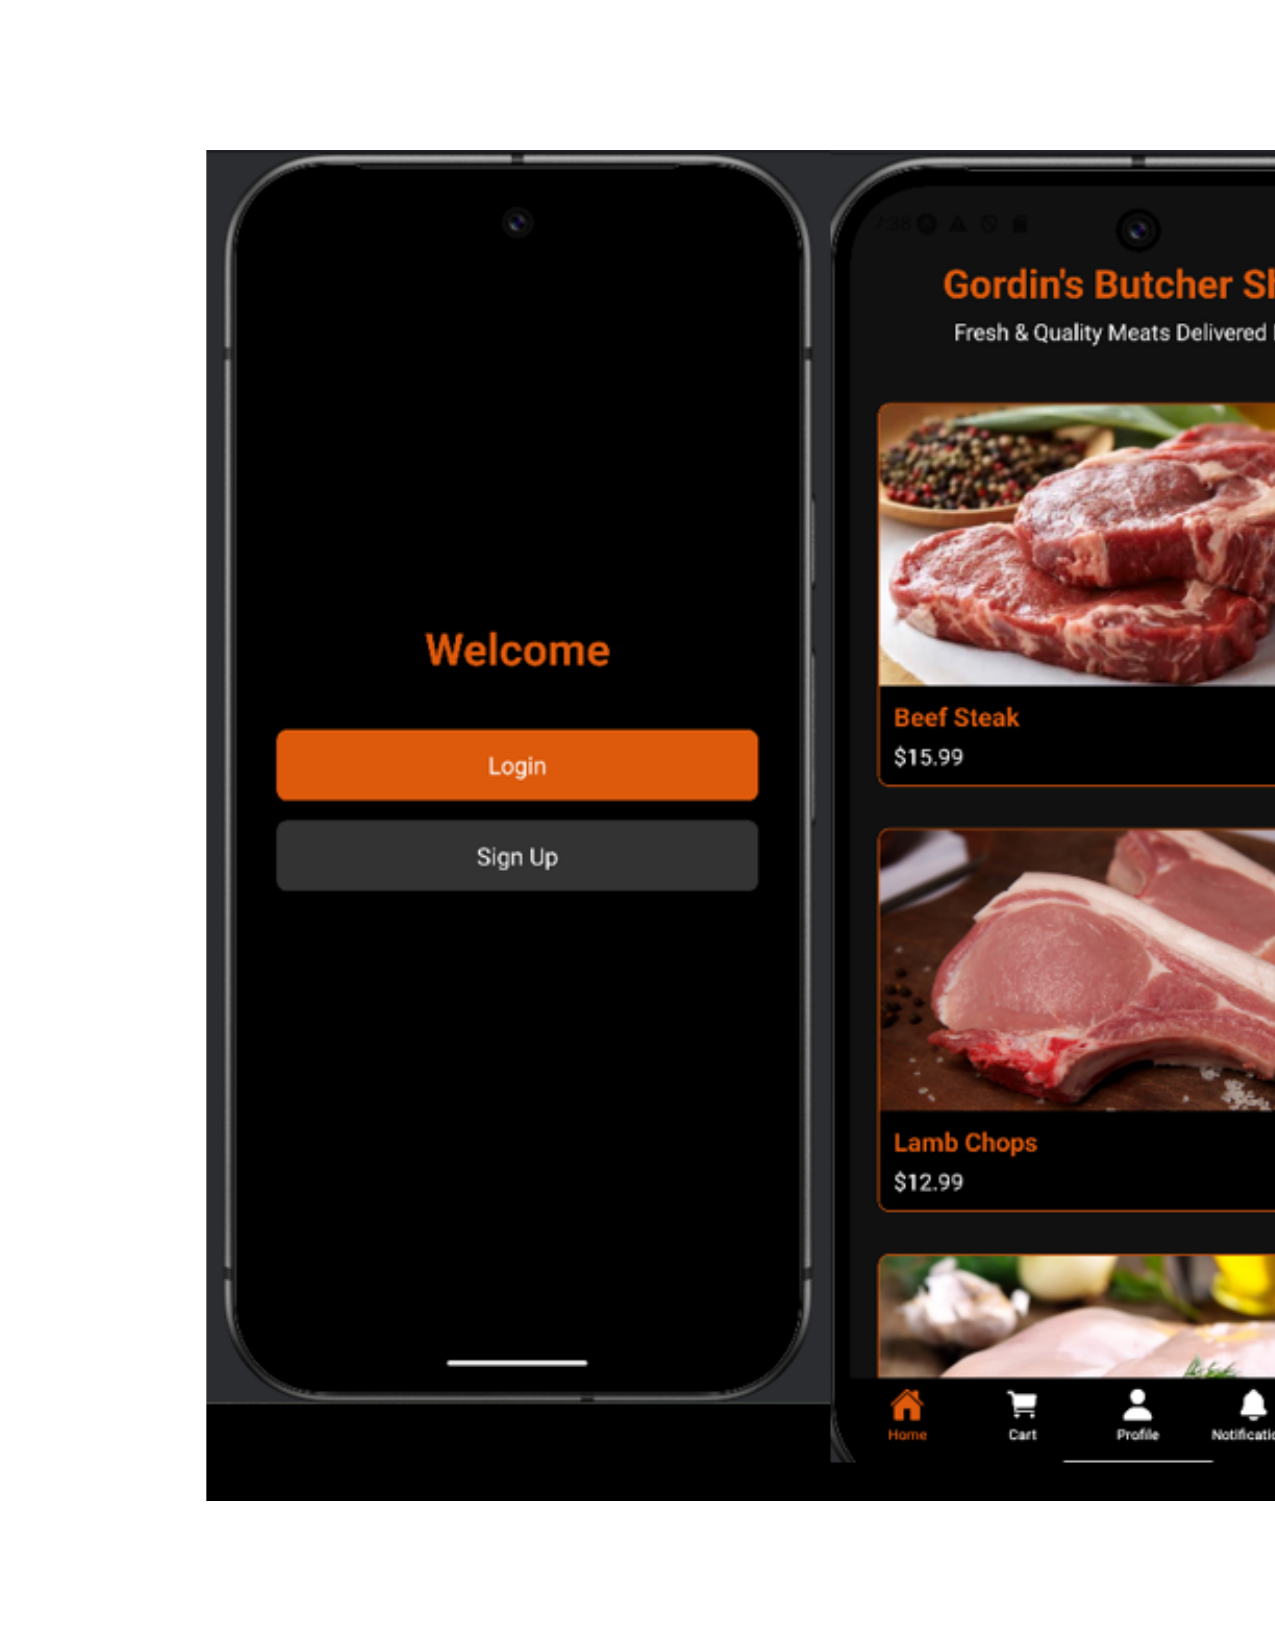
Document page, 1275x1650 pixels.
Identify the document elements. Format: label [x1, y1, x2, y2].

picture [206, 150, 1275, 1501]
